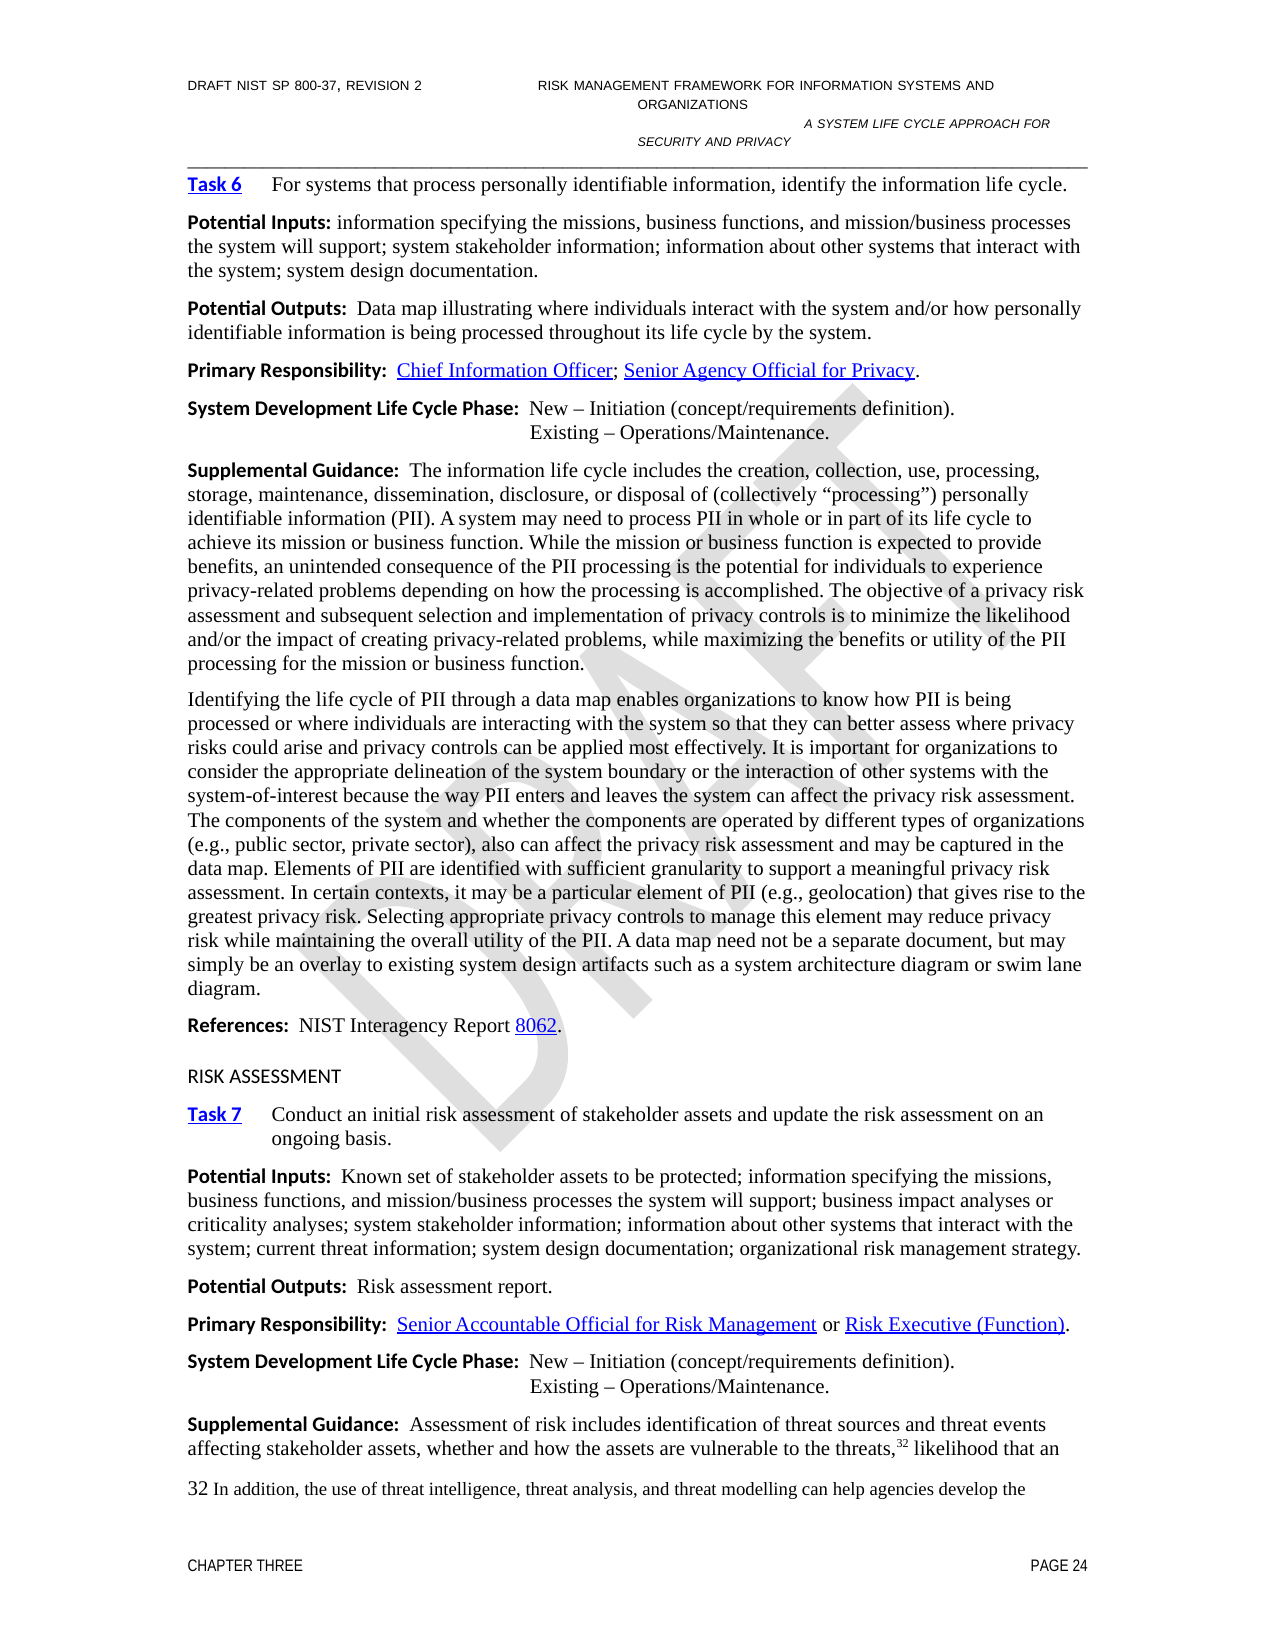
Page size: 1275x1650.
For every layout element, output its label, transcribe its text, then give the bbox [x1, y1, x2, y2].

text References: NIST Interagency Report 8062. [187, 1012, 1087, 1038]
text Existing – Operations/Maintenance. [529, 420, 1087, 444]
text Task 7 Conduct an initial risk assessment of stakeholder assets and update the risk assessment on an ongoing basis. [187, 1101, 1087, 1150]
text Potential Inputs: information specifying the missions, business functions, and mission/business processes the system will support; system stakeholder information; information about other systems that interact with the system; system design documentation. [187, 209, 1087, 282]
text RISK ASSESSMENT [187, 1063, 1087, 1088]
text Task 6 For systems that process personally identifiable information, identify the information life cycle. [187, 171, 1087, 196]
text Supplemental Guidance: The information life cycle includes the creation, collection, use, processing, storage, maintenance, dissemination, disclosure, or disposal of (collectively “processing”) personally identifiable information (PII). A system may need to process PII in whole or in part of its life cycle to achieve its mission or business function. While the mission or business function is expected to provide benefits, an unintended consequence of the PII processing is the potential for individuals to experience privacy-related problems depending on how the processing is accomplished. The objective of a privacy risk assessment and subsequent selection and implementation of privacy controls is to minimize the likelihood and/or the impact of creating privacy-related problems, while maximizing the benefits or utility of the PII processing for the mission or business function. [187, 457, 1087, 675]
text Identifying the life cycle of PII through a data map enables organizations to know how PII is being processed or where individuals are interacting with the system so that they can better assess where privacy risks could arise and privacy controls can be applied most effectively. It is important for organizations to consider the appropriate delineation of the system boundary or the interaction of other systems with the system-of-interest because the way PII enters and leaves the system can affect the privacy risk assessment. The components of the system and whether the components are operated by different types of organizations (e.g., public sector, private sector), also can affect the privacy risk assessment and may be captured in the data map. Elements of PII are identified with sufficient granularity to support a meaningful privacy risk assessment. In certain contexts, it may be a particular element of PII (e.g., geolocation) that gives rise to the greatest privacy risk. Selecting appropriate privacy controls to manage this element may reduce privacy risk while maintaining the overall utility of the PII. A data map need not be a separate document, but may simply be an overlay to existing system design artifacts such as a system architecture diagram or swim lane diagram. [187, 687, 1087, 1000]
text Potential Outputs: Data map illustrating where individuals interact with the system and/or how personally identifiable information is being processed throughout its life cycle by the system. [187, 295, 1087, 344]
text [187, 1411, 1087, 1460]
text System Development Life Cycle Phase: New – Initiation (concept/requirements definition). [187, 395, 1087, 420]
text Existing – Operations/Maintenance. [529, 1374, 1087, 1398]
text Primary Responsibility: Chief Information Officer; Senior Agency Official for Privacy. [187, 357, 1087, 382]
text Potential Inputs: Known set of stakeholder assets to be protected; information specifying the missions, business functions, and mission/business processes the system will support; business impact analyses or criticality analyses; system stakeholder information; information about other systems that interact with the system; current threat information; system design documentation; organizational risk management strategy. [187, 1163, 1087, 1260]
text System Development Life Cycle Phase: New – Initiation (concept/requirements definition). [187, 1349, 1087, 1374]
text Primary Responsibility: Senior Accountable Official for Risk Management or Risk Executive (Function). [187, 1311, 1087, 1336]
text Potential Outputs: Risk assessment report. [187, 1273, 1087, 1298]
